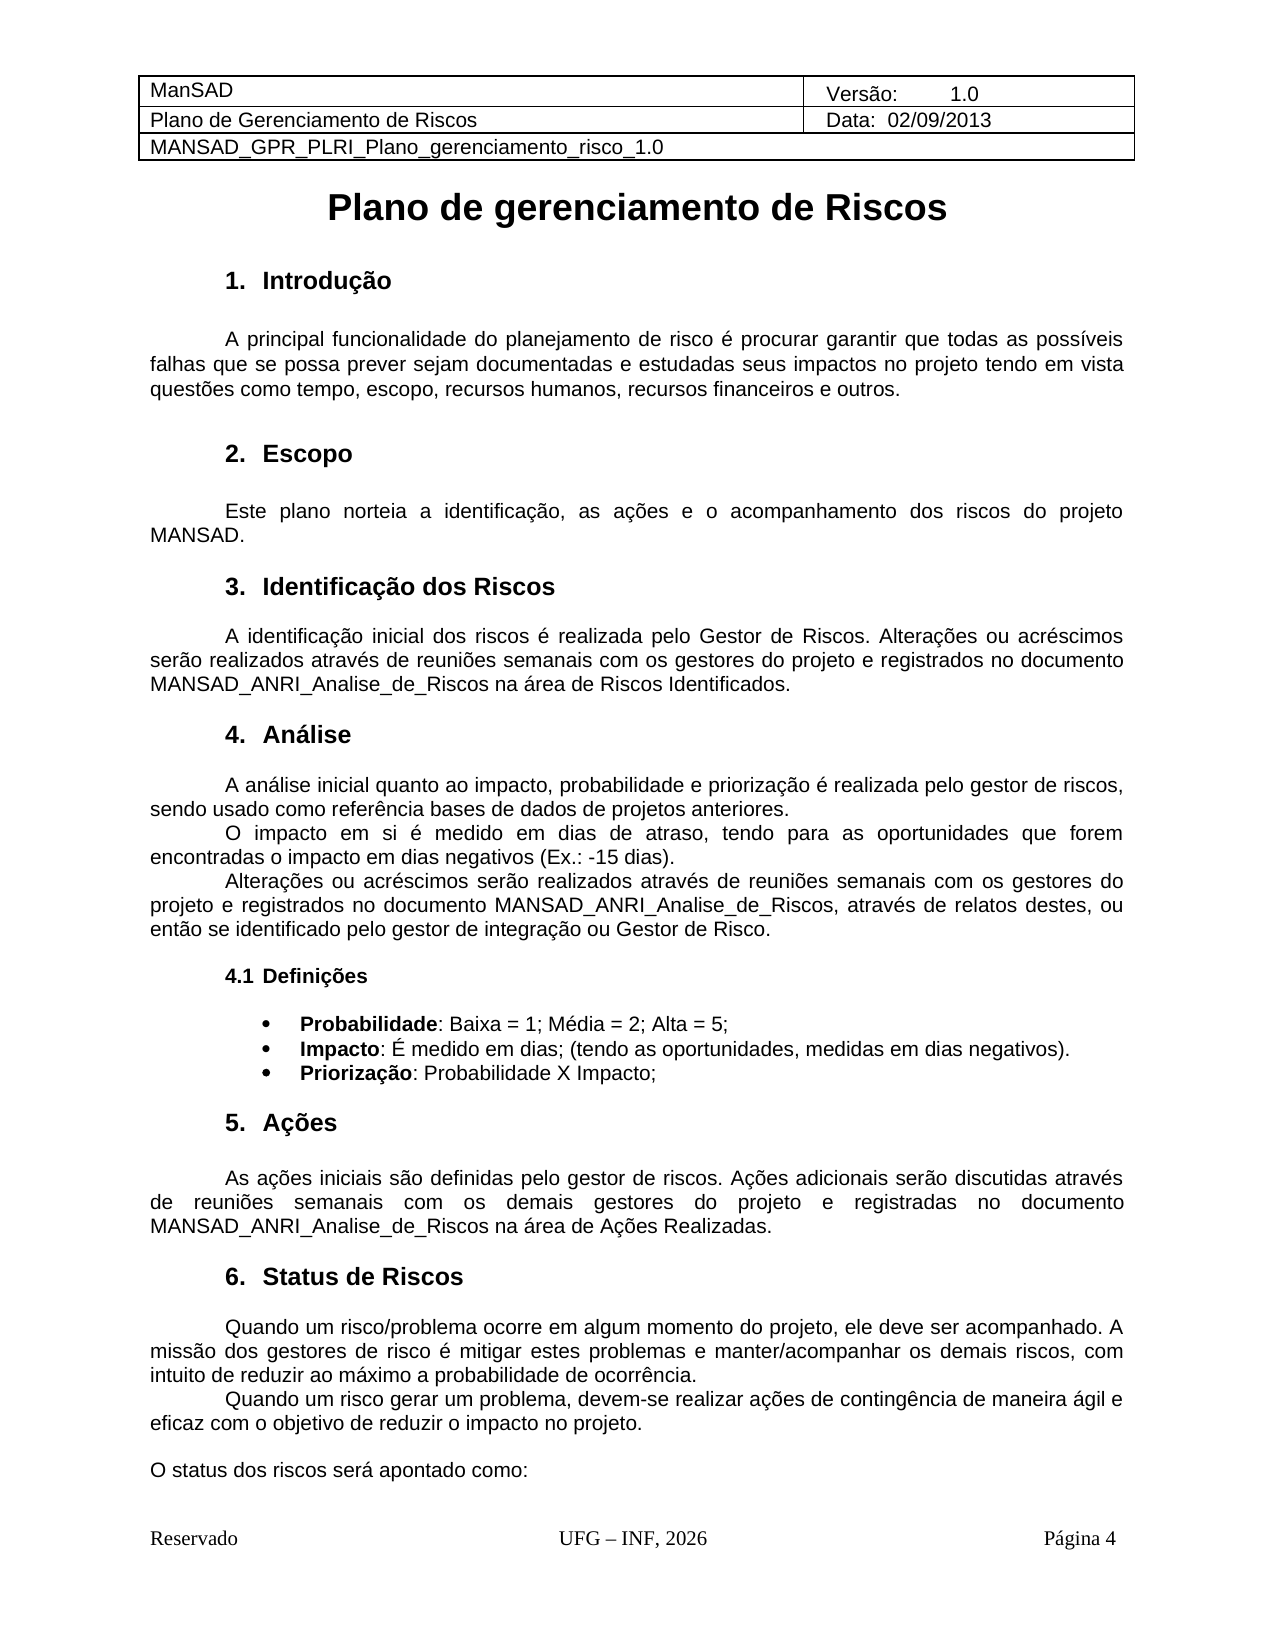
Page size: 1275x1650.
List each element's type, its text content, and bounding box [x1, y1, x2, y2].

subtitle Definições [225, 964, 1125, 988]
list Priorização: Probabilidade X Impacto; [262, 1060, 1125, 1084]
list Impacto: É medido em dias; (tendo as oportunidades, medidas em dias negativos). [262, 1036, 1125, 1060]
text O impacto em si é medido em dias de atraso, tendo para as oportunidades que forem encontradas o impacto em dias negativos (Ex.: -15 dias). [150, 821, 1125, 868]
text A principal funcionalidade do planejamento de risco é procurar garantir que todas as possíveis falhas que se possa prever sejam documentadas e estudadas seus impactos no projeto tendo em vista questões como tempo, escopo, recursos humanos, recursos financeiros e outros. [150, 376, 1125, 401]
text Este plano norteia a identificação, as ações e o acompanhamento dos riscos do projeto MANSAD. [150, 498, 1125, 546]
text A identificação inicial dos riscos é realizada pelo Gestor de Riscos. Alterações ou acréscimos serão realizados através de reuniões semanais com os gestores do projeto e registrados no documento MANSAD_ANRI_Analise_de_Riscos na área de Riscos Identificados. [150, 624, 1125, 696]
text A principal funcionalidade do planejamento de risco é procurar garantir que todas as possíveis falhas que se possa prever sejam documentadas e estudadas seus impactos no projeto tendo em vista questões como tempo, escopo, recursos humanos, recursos financeiros e outros. [150, 326, 1125, 352]
text O status dos riscos será apontado como: [150, 1458, 1125, 1482]
subtitle Análise [225, 720, 1125, 749]
subtitle Ações [225, 1108, 1125, 1137]
title Plano de gerenciamento de Riscos [150, 185, 1125, 228]
text Quando um risco gerar um problema, devem-se realizar ações de contingência de maneira ágil e eficaz com o objetivo de reduzir o impacto no projeto. [150, 1386, 1125, 1434]
subtitle Identificação dos Riscos [225, 571, 1125, 600]
text Alterações ou acréscimos serão realizados através de reuniões semanais com os gestores do projeto e registrados no documento MANSAD_ANRI_Analise_de_Riscos, através de relatos destes, ou então se identificado pelo gestor de integração ou Gestor de Risco. [150, 868, 1125, 940]
text Quando um risco/problema ocorre em algum momento do projeto, ele deve ser acompanhado. A missão dos gestores de risco é mitigar estes problemas e manter/acompanhar os demais riscos, com intuito de reduzir ao máximo a probabilidade de ocorrência. [150, 1314, 1125, 1386]
text As ações iniciais são definidas pelo gestor de riscos. Ações adicionais serão discutidas através de reuniões semanais com os demais gestores do projeto e registradas no documento MANSAD_ANRI_Analise_de_Riscos na área de Ações Realizadas. [150, 1166, 1125, 1238]
subtitle Escopo [225, 438, 1125, 467]
text A análise inicial quanto ao impacto, probabilidade e priorização é realizada pelo gestor de riscos, sendo usado como referência bases de dados de projetos anteriores. [150, 773, 1125, 821]
list Probabilidade: Baixa = 1; Média = 2; Alta = 5; [262, 1012, 1125, 1036]
subtitle Status de Riscos [225, 1262, 1125, 1291]
subtitle Introdução [225, 266, 1125, 295]
